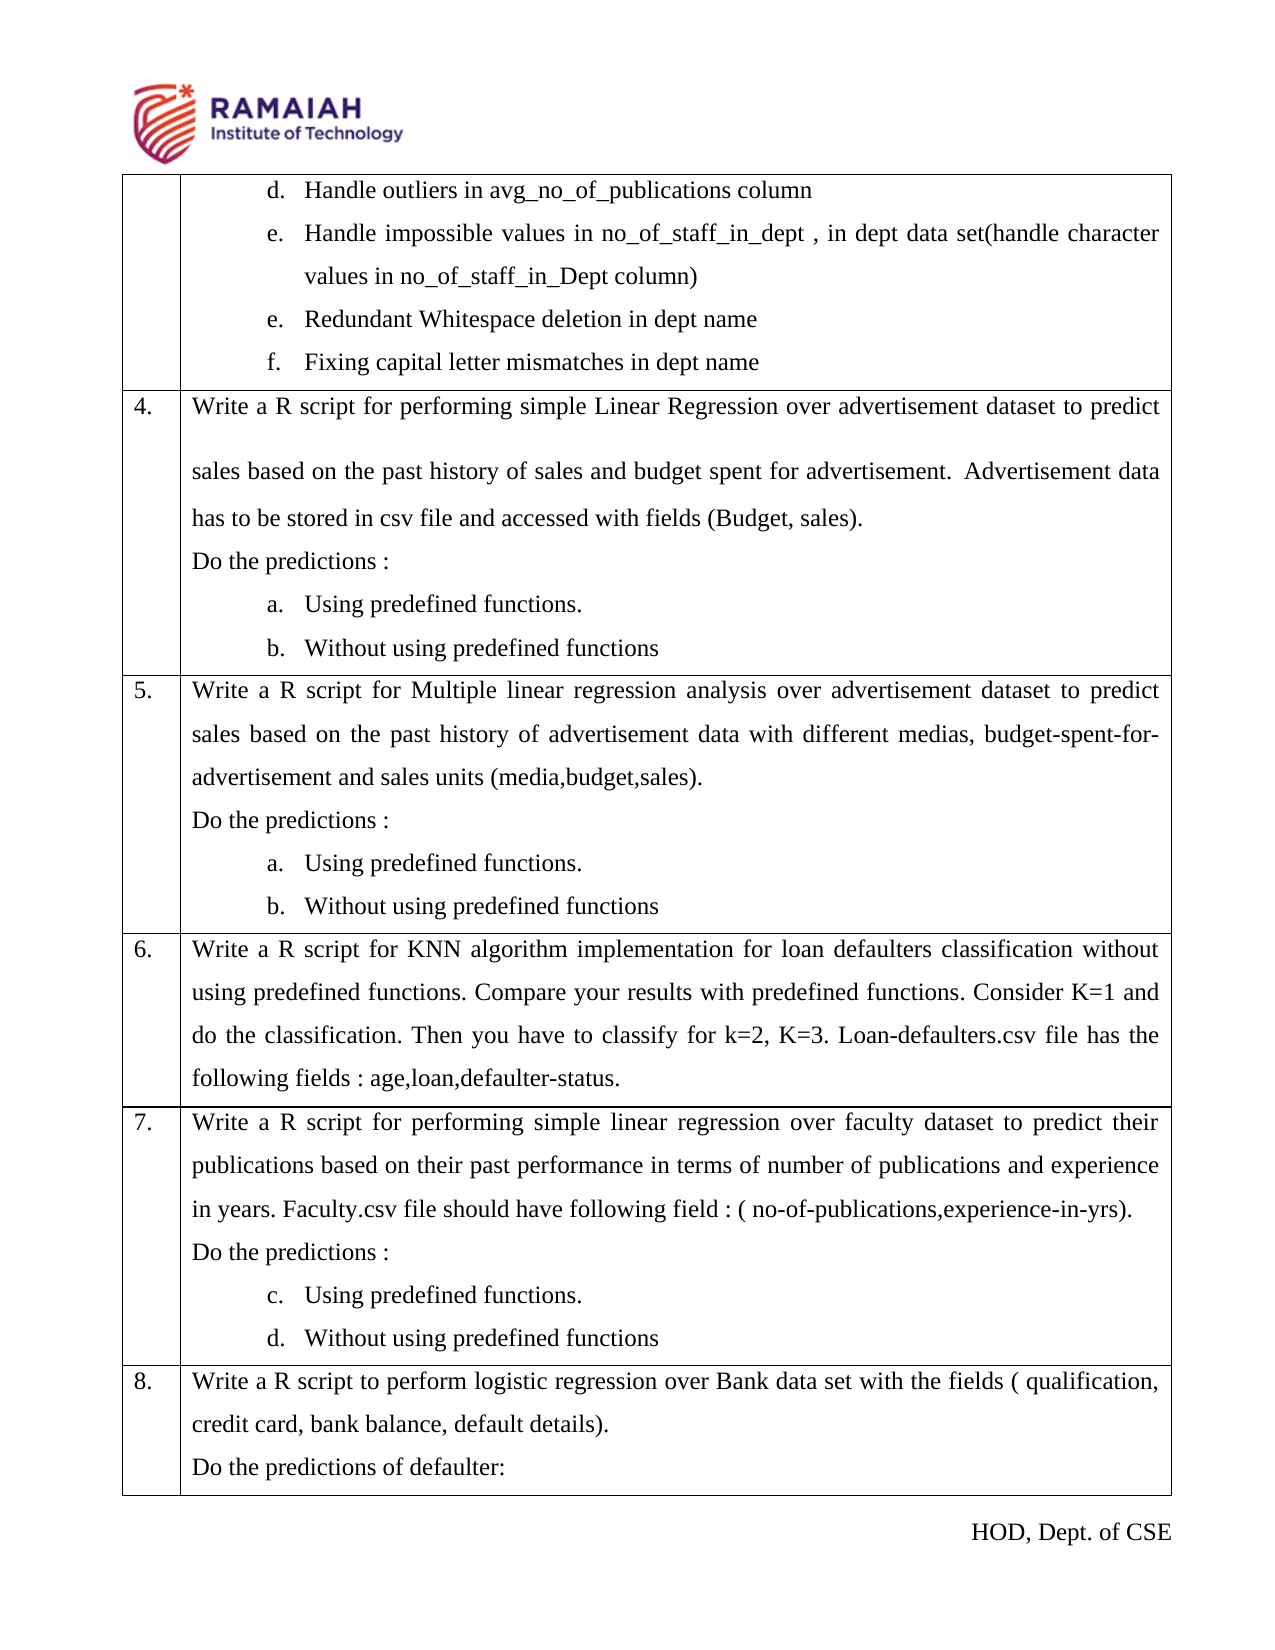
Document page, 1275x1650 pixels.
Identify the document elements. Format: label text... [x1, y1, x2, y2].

table_cell Write a R script for performing simple linear regression over faculty dataset to predict their publications based on their past performance in terms of number of publications and experience in years. Faculty.csv file should have following field : ( no-of-publications,experience-in-yrs). Do the predictions : Using predefined functions. Without using predefined functions [181, 1108, 1171, 1365]
table_cell [123, 934, 180, 1106]
table_cell [123, 175, 180, 390]
table_cell [123, 391, 180, 674]
table_cell Write a R script for performing simple Linear Regression over advertisement dataset to predict sales based on the past history of sales and budget spent for advertisement. Advertisement data has to be stored in csv file and accessed with fields (Budget, sales). Do the predictions : Using predefined functions. Without using predefined functions [181, 391, 1171, 674]
table_cell [123, 1366, 180, 1495]
table_cell Write a R script for KNN algorithm implementation for loan defaulters classification without using predefined functions. Compare your results with predefined functions. Consider K=1 and do the classification. Then you have to classify for k=2, K=3. Loan-defaulters.csv file has the following fields : age,loan,defaulter-status. [181, 934, 1171, 1106]
table_cell Write a R script for Multiple linear regression analysis over advertisement dataset to predict sales based on the past history of advertisement data with different medias, budget-spent-for-advertisement and sales units (media,budget,sales). Do the predictions : Using predefined functions. Without using predefined functions [181, 676, 1171, 933]
table_cell [123, 676, 180, 933]
picture [121, 75, 422, 174]
table_cell [123, 1108, 180, 1365]
